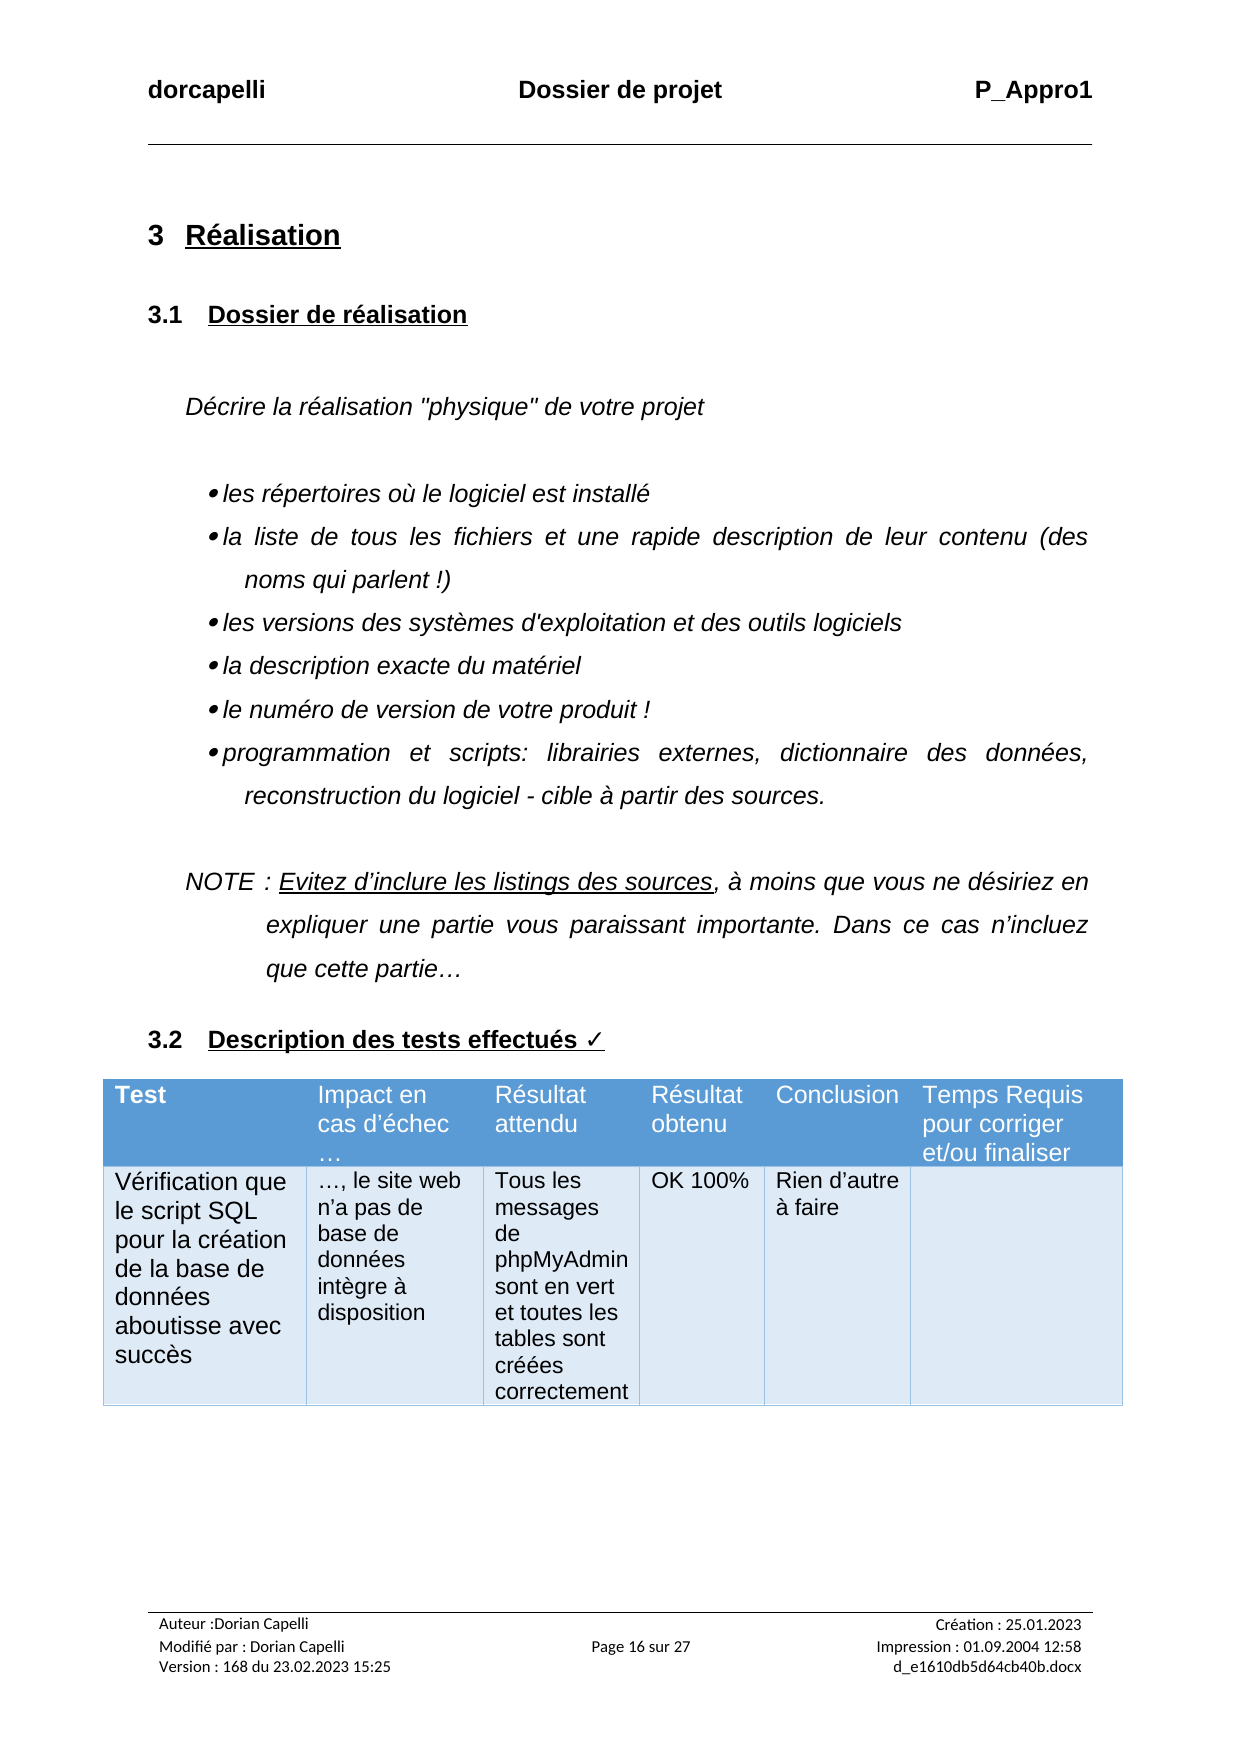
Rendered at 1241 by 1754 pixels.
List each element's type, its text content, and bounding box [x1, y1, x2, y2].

table_header Résultat obtenu [640, 1080, 764, 1166]
table_cell Tous les messages de phpMyAdmin sont en vert et toutes les tables sont créées correctement [484, 1167, 639, 1404]
table_cell Vérification que le script SQL pour la création de la base de données aboutisse avec succès [104, 1167, 306, 1404]
list la liste de tous les fichiers et une rapide description de leur contenu (des noms qui parlent !) [207, 522, 1092, 594]
list les versions des systèmes d'exploitation et des outils logiciels [207, 608, 1092, 637]
subtitle Description des tests effectués ✓ [148, 1022, 1092, 1056]
table_header Impact en cas d’échec … [307, 1080, 483, 1166]
table_header Test [104, 1080, 306, 1166]
table_cell …, le site web n’a pas de base de données intègre à disposition [307, 1167, 483, 1404]
table_cell Rien d’autre à faire [765, 1167, 910, 1404]
table_cell OK 100% [640, 1167, 764, 1404]
list la description exacte du matériel [207, 651, 1092, 680]
subtitle Réalisation [148, 218, 1092, 252]
text Décrire la réalisation "physique" de votre projet [148, 392, 1092, 421]
list programmation et scripts: librairies externes, dictionnaire des données, reconstruction du logiciel - cible à partir des sources. [207, 738, 1092, 810]
table_header Résultat attendu [484, 1080, 639, 1166]
table_cell [911, 1167, 1122, 1404]
text NOTE : Evitez d’inclure les listings des sources, à moins que vous ne désiriez en expliquer une partie vous paraissant importante. Dans ce cas n’incluez que cette partie… [185, 867, 1092, 982]
list les répertoires où le logiciel est installé [207, 478, 1092, 507]
table_header Temps Requis pour corriger et/ou finaliser [911, 1080, 1122, 1166]
list le numéro de version de votre produit ! [207, 694, 1092, 723]
subtitle Dossier de réalisation [148, 300, 1092, 328]
table_header Conclusion [765, 1080, 910, 1166]
